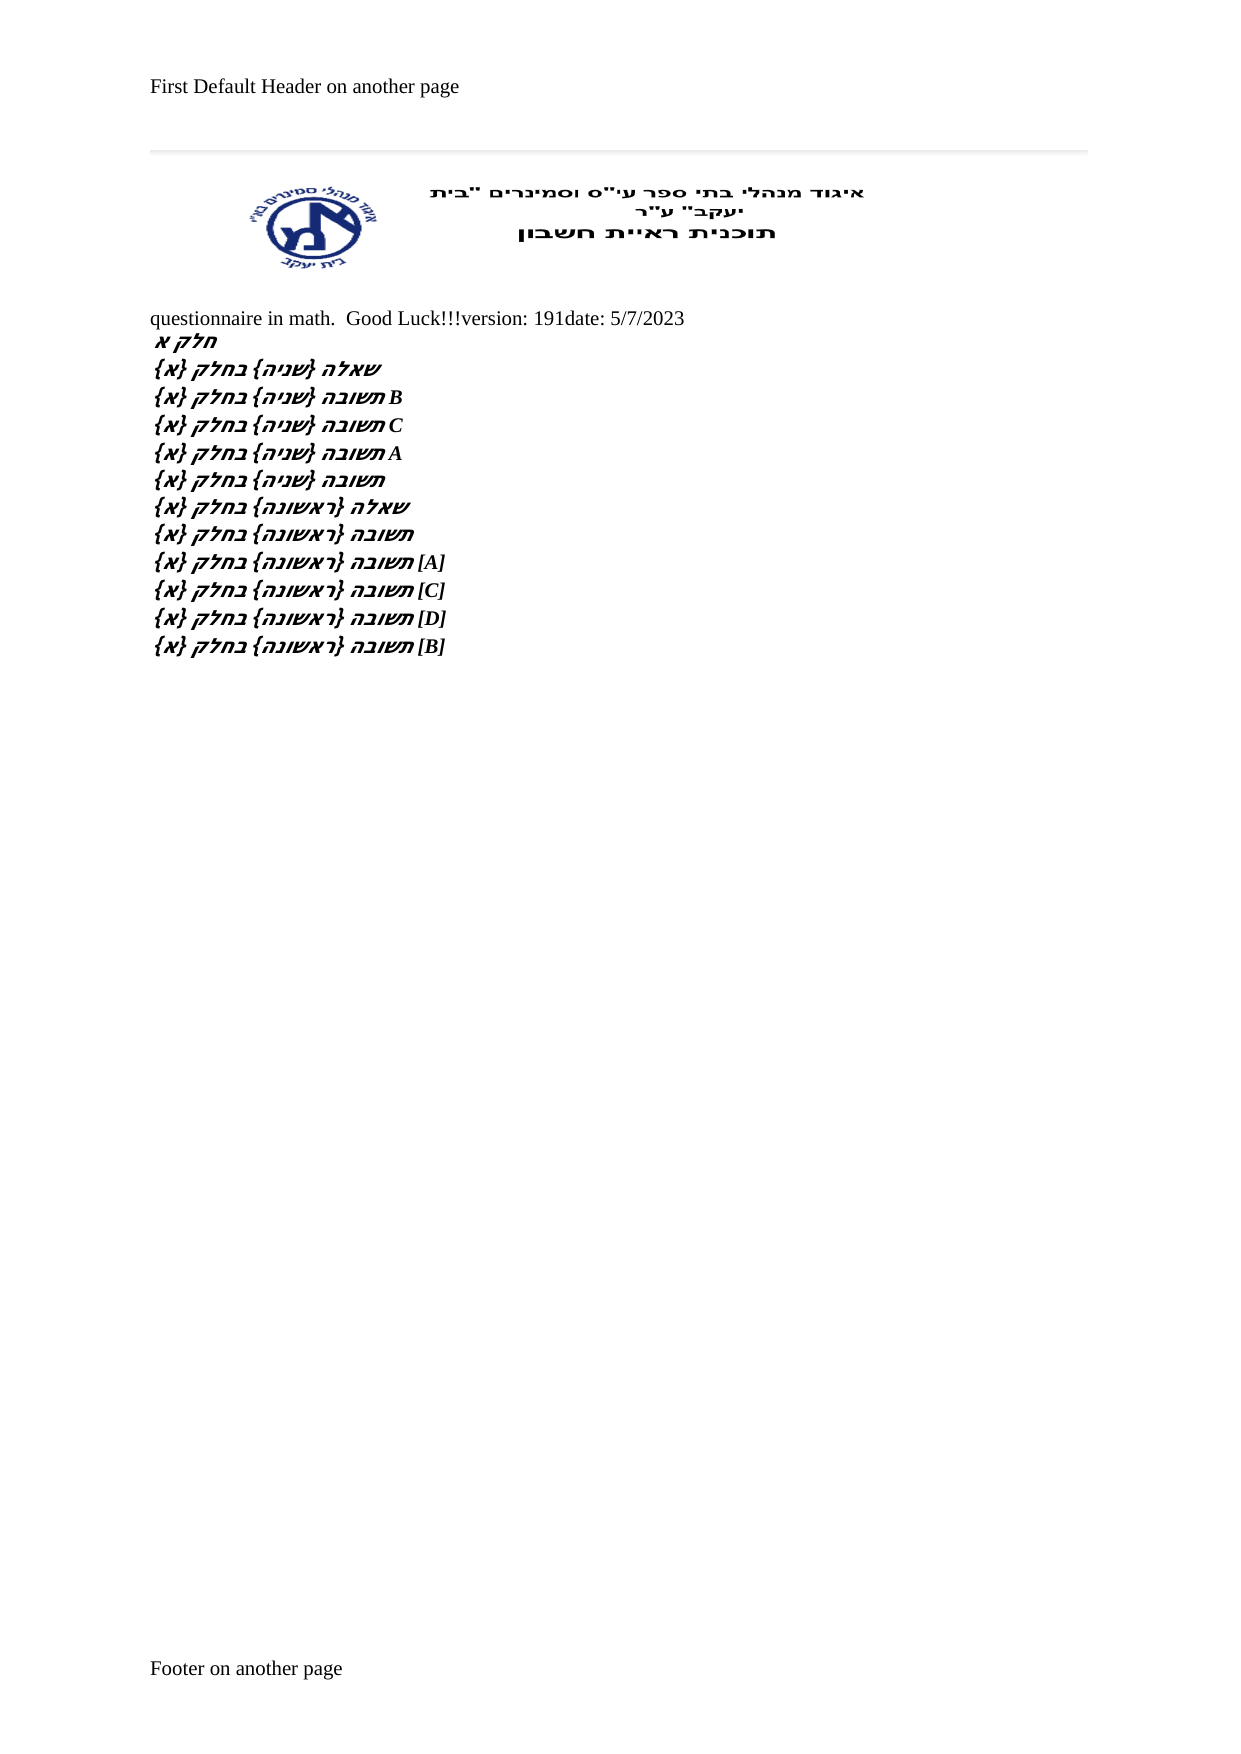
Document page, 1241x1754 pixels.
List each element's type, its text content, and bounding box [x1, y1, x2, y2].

picture [150, 150, 1088, 307]
text שאלה {ראשונה} בחלק {א} [150, 496, 1090, 523]
text תשובה {ראשונה} בחלק {א} [B] [150, 634, 1090, 662]
text תשובה {שניה} בחלק {א} C [150, 413, 1090, 441]
text תשובה {שניה} בחלק {א} A [150, 441, 1090, 469]
text שאלה {שניה} בחלק {א} [150, 357, 1090, 385]
text תשובה {שניה} בחלק {א} [150, 469, 1090, 496]
text תשובה {ראשונה} בחלק {א} [150, 523, 1090, 550]
text questionnaire in math. Good Luck!!!version: 191date: 5/7/2023 [150, 306, 1090, 330]
text תשובה {ראשונה} בחלק {א} [C] [150, 578, 1090, 606]
text חלק א [150, 330, 1090, 357]
text תשובה {ראשונה} בחלק {א} [A] [150, 550, 1090, 578]
text תשובה {ראשונה} בחלק {א} [D] [150, 606, 1090, 634]
text תשובה {שניה} בחלק {א} B [150, 385, 1090, 413]
